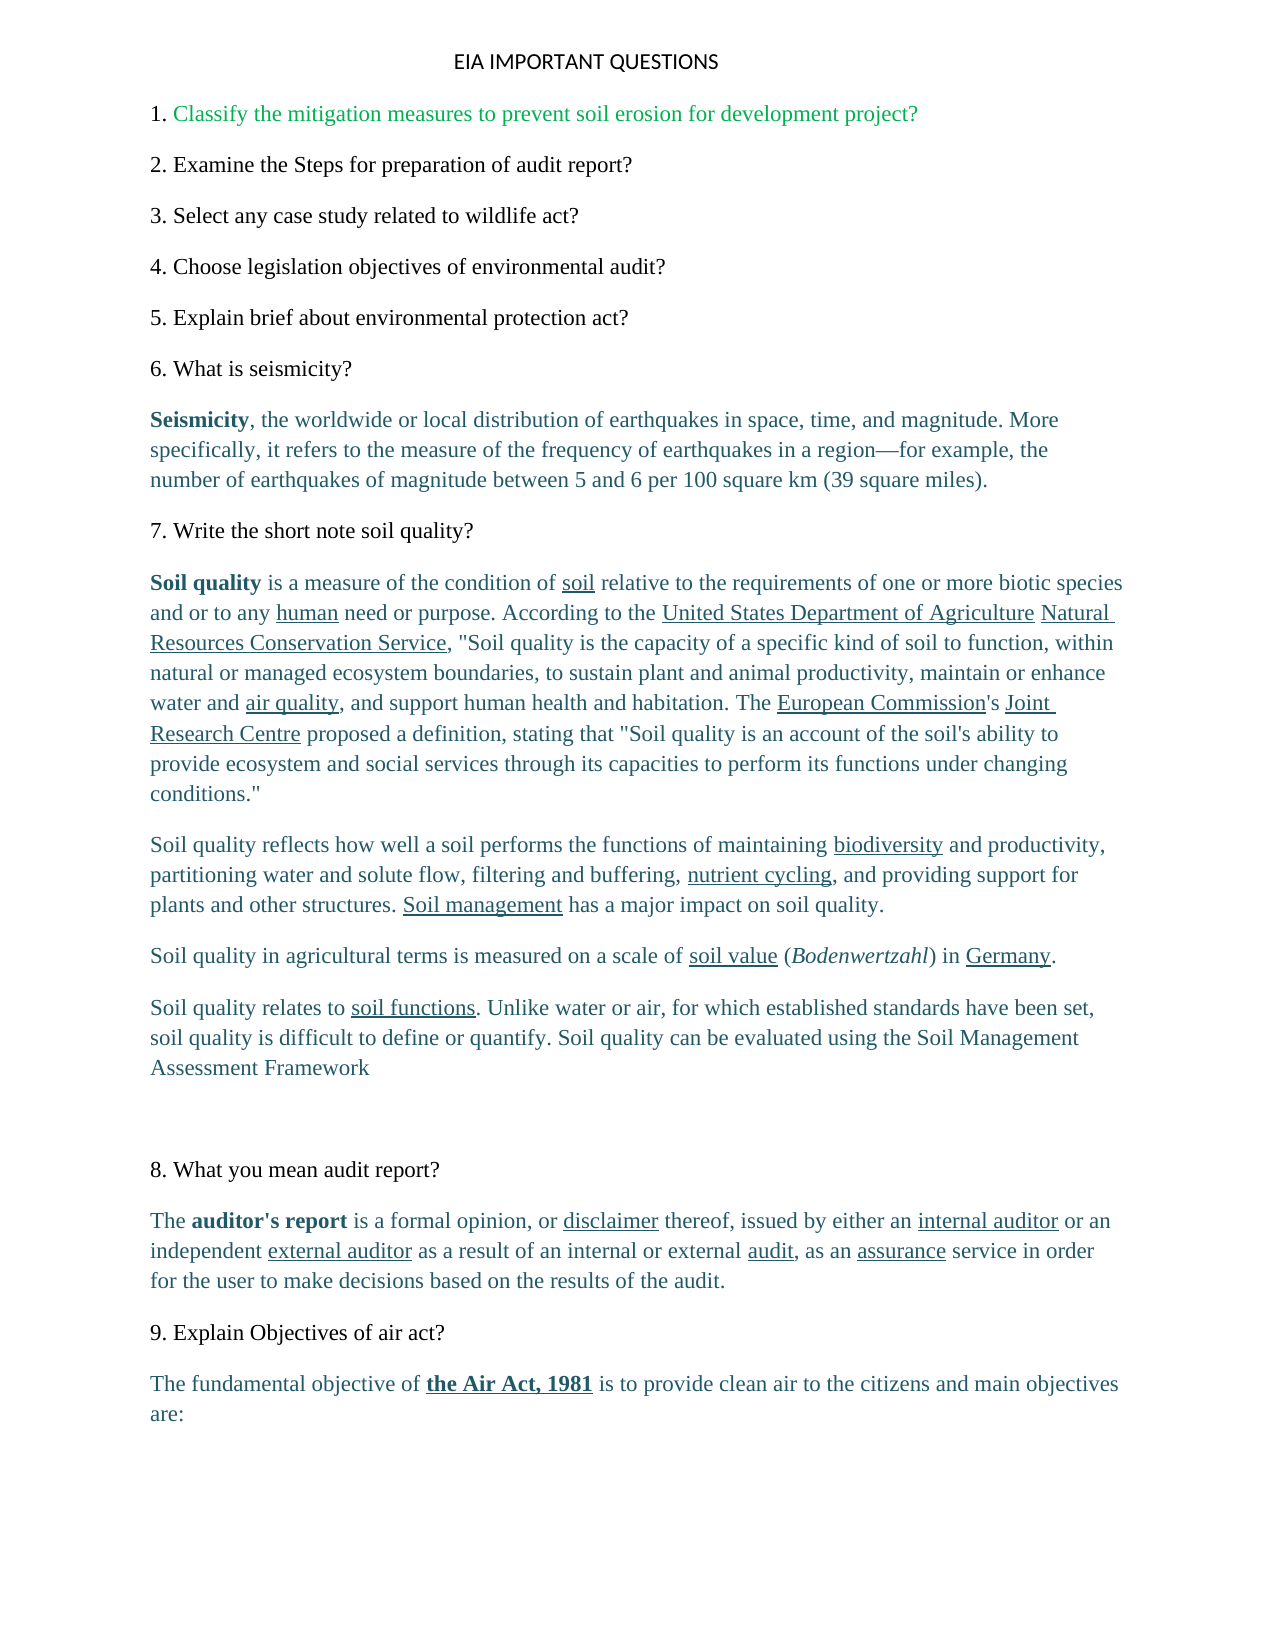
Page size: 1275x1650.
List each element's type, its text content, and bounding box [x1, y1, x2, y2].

text Soil quality in agricultural terms is measured on a scale of soil value (Bodenwertzahl) in Germany. [150, 943, 1125, 969]
text 7. Write the short note soil quality? [150, 518, 1125, 544]
text 9. Explain Objectives of air act? [150, 1319, 1125, 1345]
text 2. Examine the Steps for preparation of audit report? [150, 151, 1125, 177]
text 8. What you mean audit report? [150, 1156, 1125, 1182]
text Soil quality relates to soil functions. Unlike water or air, for which established standards have been set, soil quality is difficult to define or quantify. Soil quality can be evaluated using the Soil Management Assessment Framework [150, 994, 1125, 1080]
text 1. Classify the mitigation measures to prevent soil erosion for development project? [150, 100, 1125, 126]
text 6. What is seismicity? [150, 355, 1125, 381]
text The auditor's report is a formal opinion, or disclaimer thereof, issued by either an internal auditor or an independent external auditor as a result of an internal or external audit, as an assurance service in order for the user to make decisions based on the results of the audit. [150, 1207, 1125, 1294]
text 5. Explain brief about environmental protection act? [150, 304, 1125, 330]
text 4. Choose legislation objectives of environmental audit? [150, 253, 1125, 279]
text Soil quality is a measure of the condition of soil relative to the requirements of one or more biotic species and or to any human need or purpose. According to the United States Department of Agriculture Natural Resources Conservation Service, "Soil quality is the capacity of a specific kind of soil to function, within natural or managed ecosystem boundaries, to sustain plant and animal productivity, maintain or enhance water and air quality, and support human health and habitation. The European Commission's Joint Research Centre proposed a definition, stating that "Soil quality is an account of the soil's ability to provide ecosystem and social services through its capacities to perform its functions under changing conditions." [150, 569, 1125, 806]
text EIA IMPORTANT QUESTIONS [150, 47, 1125, 75]
text Seismicity, the worldwide or local distribution of earthquakes in space, time, and magnitude. More specifically, it refers to the measure of the frequency of earthquakes in a region—for example, the number of earthquakes of magnitude between 5 and 6 per 100 square km (39 square miles). [150, 406, 1125, 493]
text 3. Select any case study related to wildlife act? [150, 202, 1125, 228]
text Soil quality reflects how well a soil performs the functions of maintaining biodiversity and productivity, partitioning water and solute flow, filtering and buffering, nutrient cycling, and providing support for plants and other structures. Soil management has a major impact on soil quality. [150, 831, 1125, 918]
text The fundamental objective of the Air Act, 1981 is to provide clean air to the citizens and main objectives are: [150, 1370, 1125, 1426]
